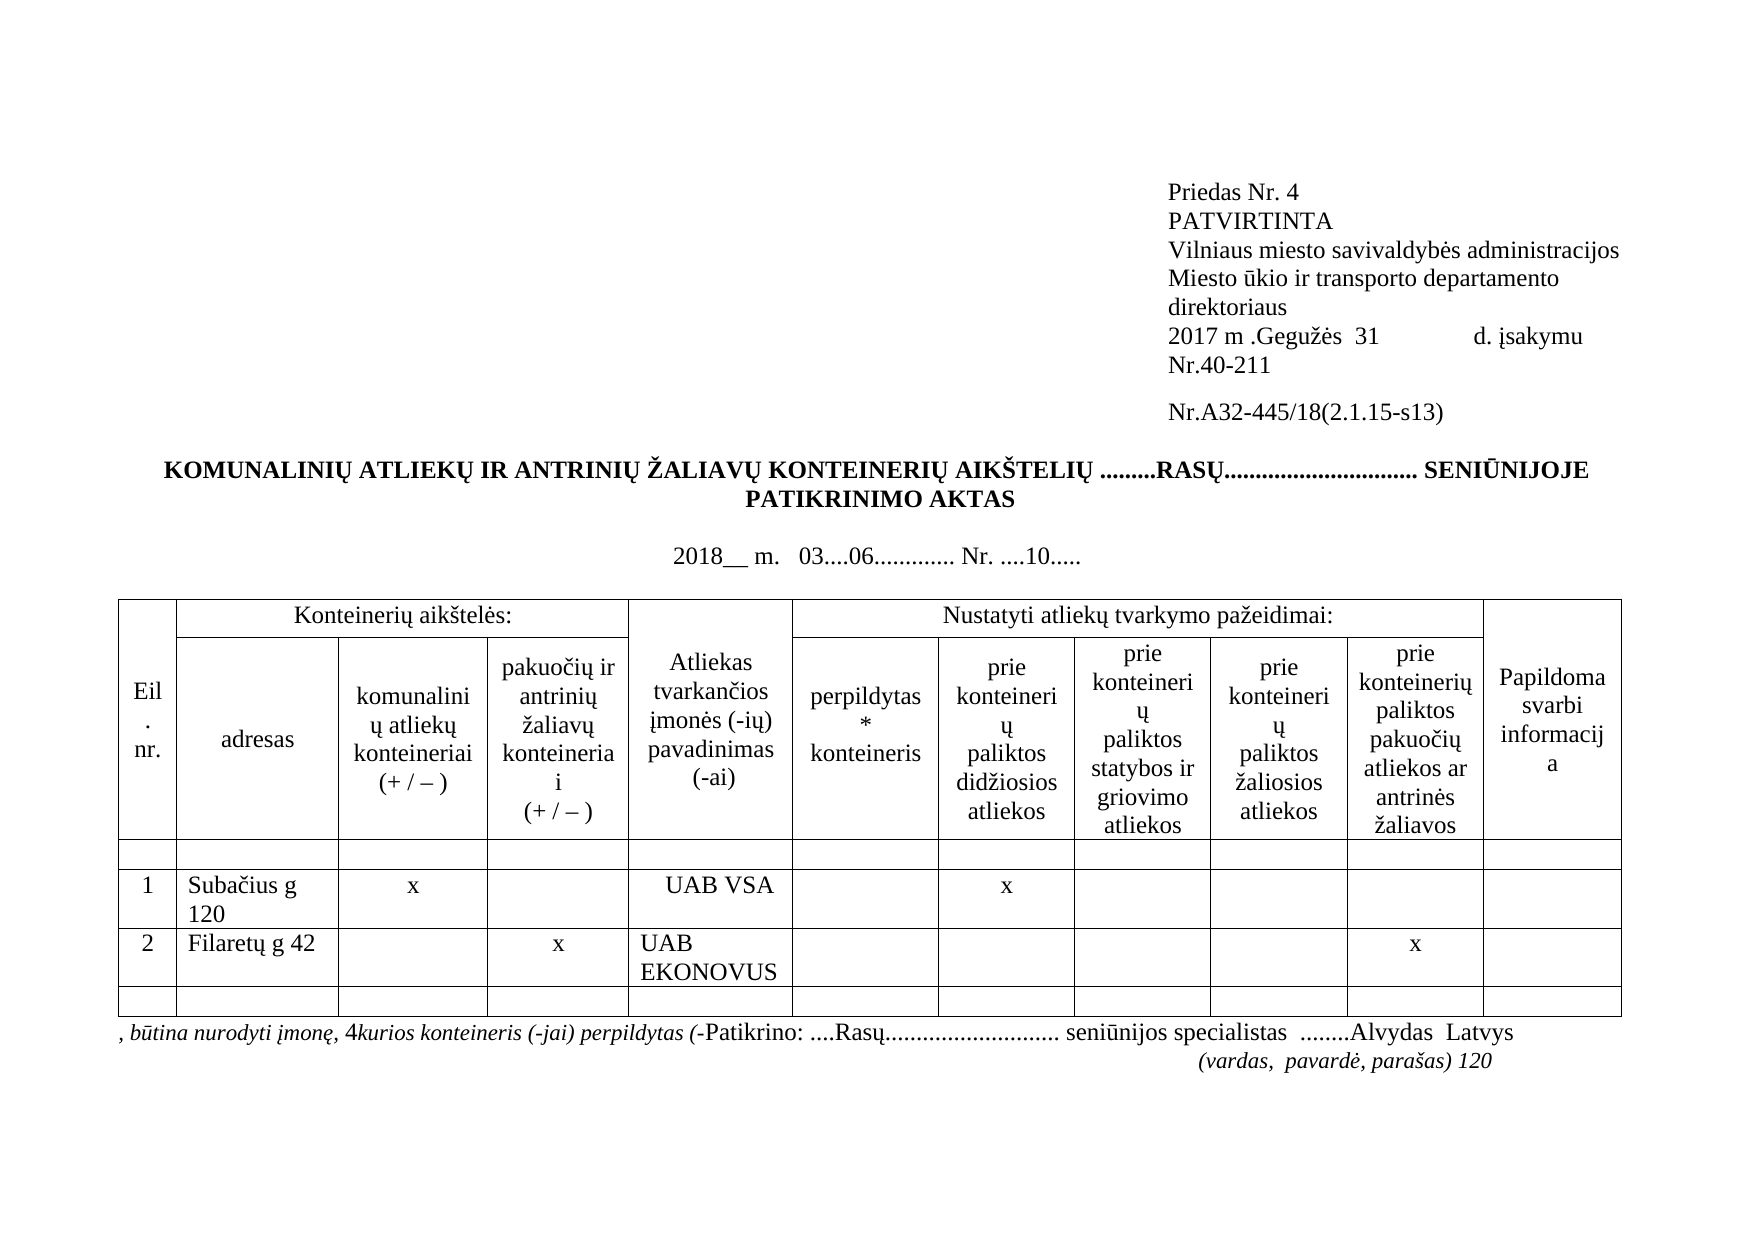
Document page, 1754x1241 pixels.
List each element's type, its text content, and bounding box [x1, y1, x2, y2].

table_cell [1211, 840, 1347, 869]
table_cell [488, 840, 628, 869]
table_cell x [488, 929, 628, 986]
table_cell Filaretų g 42 [177, 929, 338, 986]
table_cell [177, 840, 338, 869]
table_cell 1 [119, 870, 176, 927]
table_cell [1075, 929, 1210, 986]
table_cell [177, 987, 338, 1016]
table_cell [1484, 929, 1621, 986]
table_header Papildoma svarbi informacija [1484, 600, 1621, 839]
table_cell prie konteinerių paliktos didžiosios atliekos [939, 638, 1074, 839]
table_cell [1484, 987, 1621, 1016]
table_cell x [1348, 929, 1483, 986]
table_cell [488, 987, 628, 1016]
table_cell adresas [177, 638, 338, 839]
table_cell 2017 m .Gegužės 31 d. įsakymu Nr.40-211 [1157, 321, 1636, 397]
table_cell [1348, 870, 1483, 927]
text PATIKRINIMO AKTAS [118, 484, 1636, 512]
table_cell [793, 840, 938, 869]
table_cell Subačius g 120 [177, 870, 338, 927]
table_cell [1211, 987, 1347, 1016]
table_header Nustatyti atliekų tvarkymo pažeidimai: [793, 600, 1483, 637]
table_cell prie konteinerių paliktos statybos ir griovimo atliekos [1075, 638, 1210, 839]
table_cell [939, 929, 1074, 986]
table_cell UAB EKONOVUS [629, 929, 792, 986]
table_cell [1211, 929, 1347, 986]
table_cell UAB VSA [629, 870, 792, 927]
table_cell [1348, 987, 1483, 1016]
text , būtina nurodyti įmonę, 4kurios konteineris (-jai) perpildytas (-Patikrino: ....Rasų............................ seniūnijos specialistas ........Alvydas Latvys (vardas, pavardė, parašas) 120 [118, 1017, 1636, 1074]
table_cell [1075, 870, 1210, 927]
text Priedas Nr. 4 [118, 177, 1636, 206]
table_cell [339, 840, 487, 869]
table_cell Vilniaus miesto savivaldybės administracijos Miesto ūkio ir transporto departamento direktoriaus [1157, 235, 1636, 321]
table_cell [793, 870, 938, 927]
table_cell x [939, 870, 1074, 927]
table_header PATVIRTINTA [1157, 206, 1636, 235]
table_cell [629, 987, 792, 1016]
table_cell [339, 929, 487, 986]
table_cell [1484, 870, 1621, 927]
text 2018__ m. 03....06............. Nr. ....10..... [118, 541, 1636, 570]
table_cell [488, 870, 628, 927]
table_cell Nr.A32-445/18(2.1.15-s13) [1157, 398, 1636, 426]
table_cell [119, 840, 176, 869]
table_cell 2 [119, 929, 176, 986]
table_cell komunalinių atliekų konteineriai (+ / – ) [339, 638, 487, 839]
table_header Konteinerių aikštelės: [177, 600, 628, 637]
table_cell [1075, 840, 1210, 869]
table_cell prie konteinerių paliktos žaliosios atliekos [1211, 638, 1347, 839]
table_cell perpildytas* konteineris [793, 638, 938, 839]
table_header Atliekas tvarkančios įmonės (-ių) pavadinimas (-ai) [629, 600, 792, 839]
table_cell [1075, 987, 1210, 1016]
table_cell [793, 929, 938, 986]
table_cell [793, 987, 938, 1016]
table_cell [1348, 840, 1483, 869]
table_cell pakuočių ir antrinių žaliavų konteineriai (+ / – ) [488, 638, 628, 839]
table_cell [119, 987, 176, 1016]
table_cell [1211, 870, 1347, 927]
text KOMUNALINIŲ ATLIEKŲ IR ANTRINIŲ ŽALIAVŲ KONTEINERIŲ AIKŠTELIŲ .........RASŲ............................... SENIŪNIJOJE [118, 455, 1636, 484]
table_cell [1484, 840, 1621, 869]
table_cell [939, 840, 1074, 869]
table_cell [629, 840, 792, 869]
table_header Eil. nr. [119, 600, 176, 839]
table_cell prie konteinerių paliktos pakuočių atliekos ar antrinės žaliavos [1348, 638, 1483, 839]
table_cell x [339, 870, 487, 927]
table_cell [939, 987, 1074, 1016]
table_cell [339, 987, 487, 1016]
